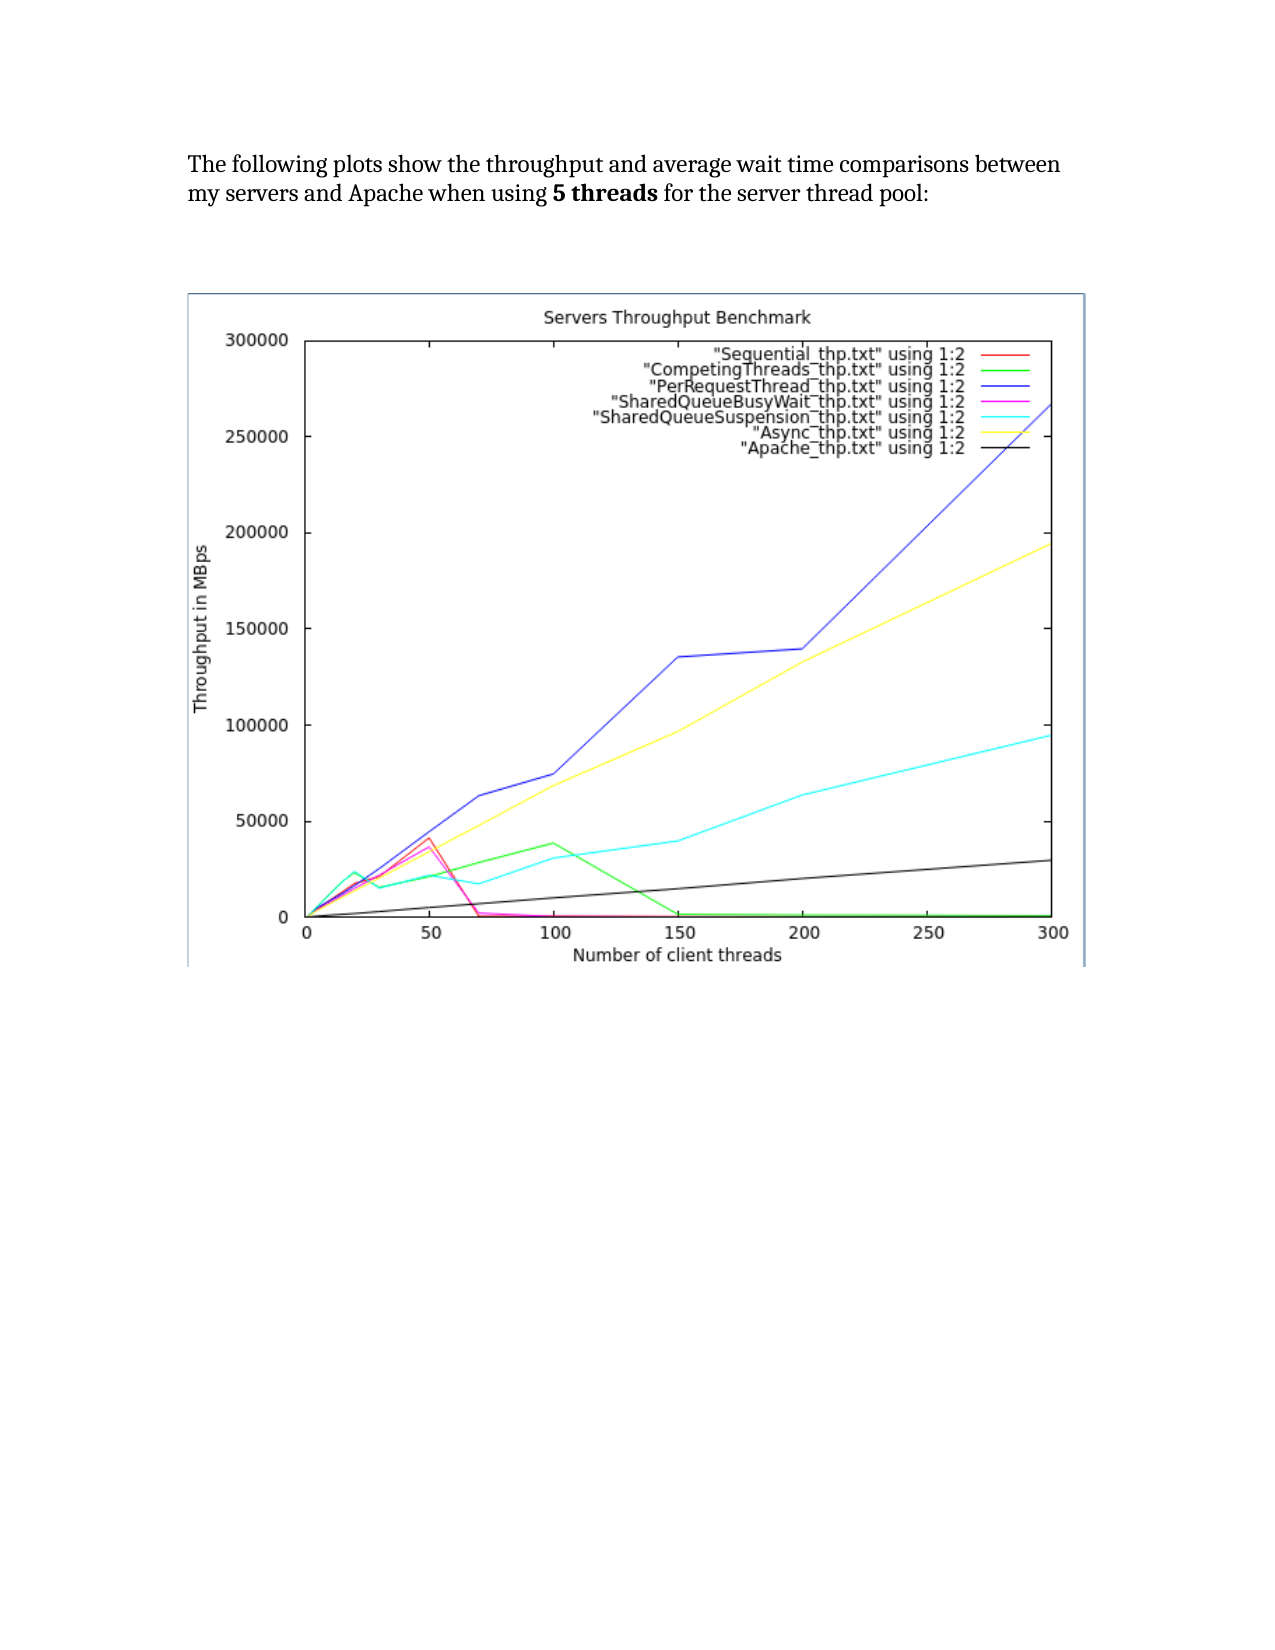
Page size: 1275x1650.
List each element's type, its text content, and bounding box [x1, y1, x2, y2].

picture [187, 293, 1086, 967]
text The following plots show the throughput and average wait time comparisons between my servers and Apache when using 5 threads for the server thread pool: [187, 150, 1087, 207]
